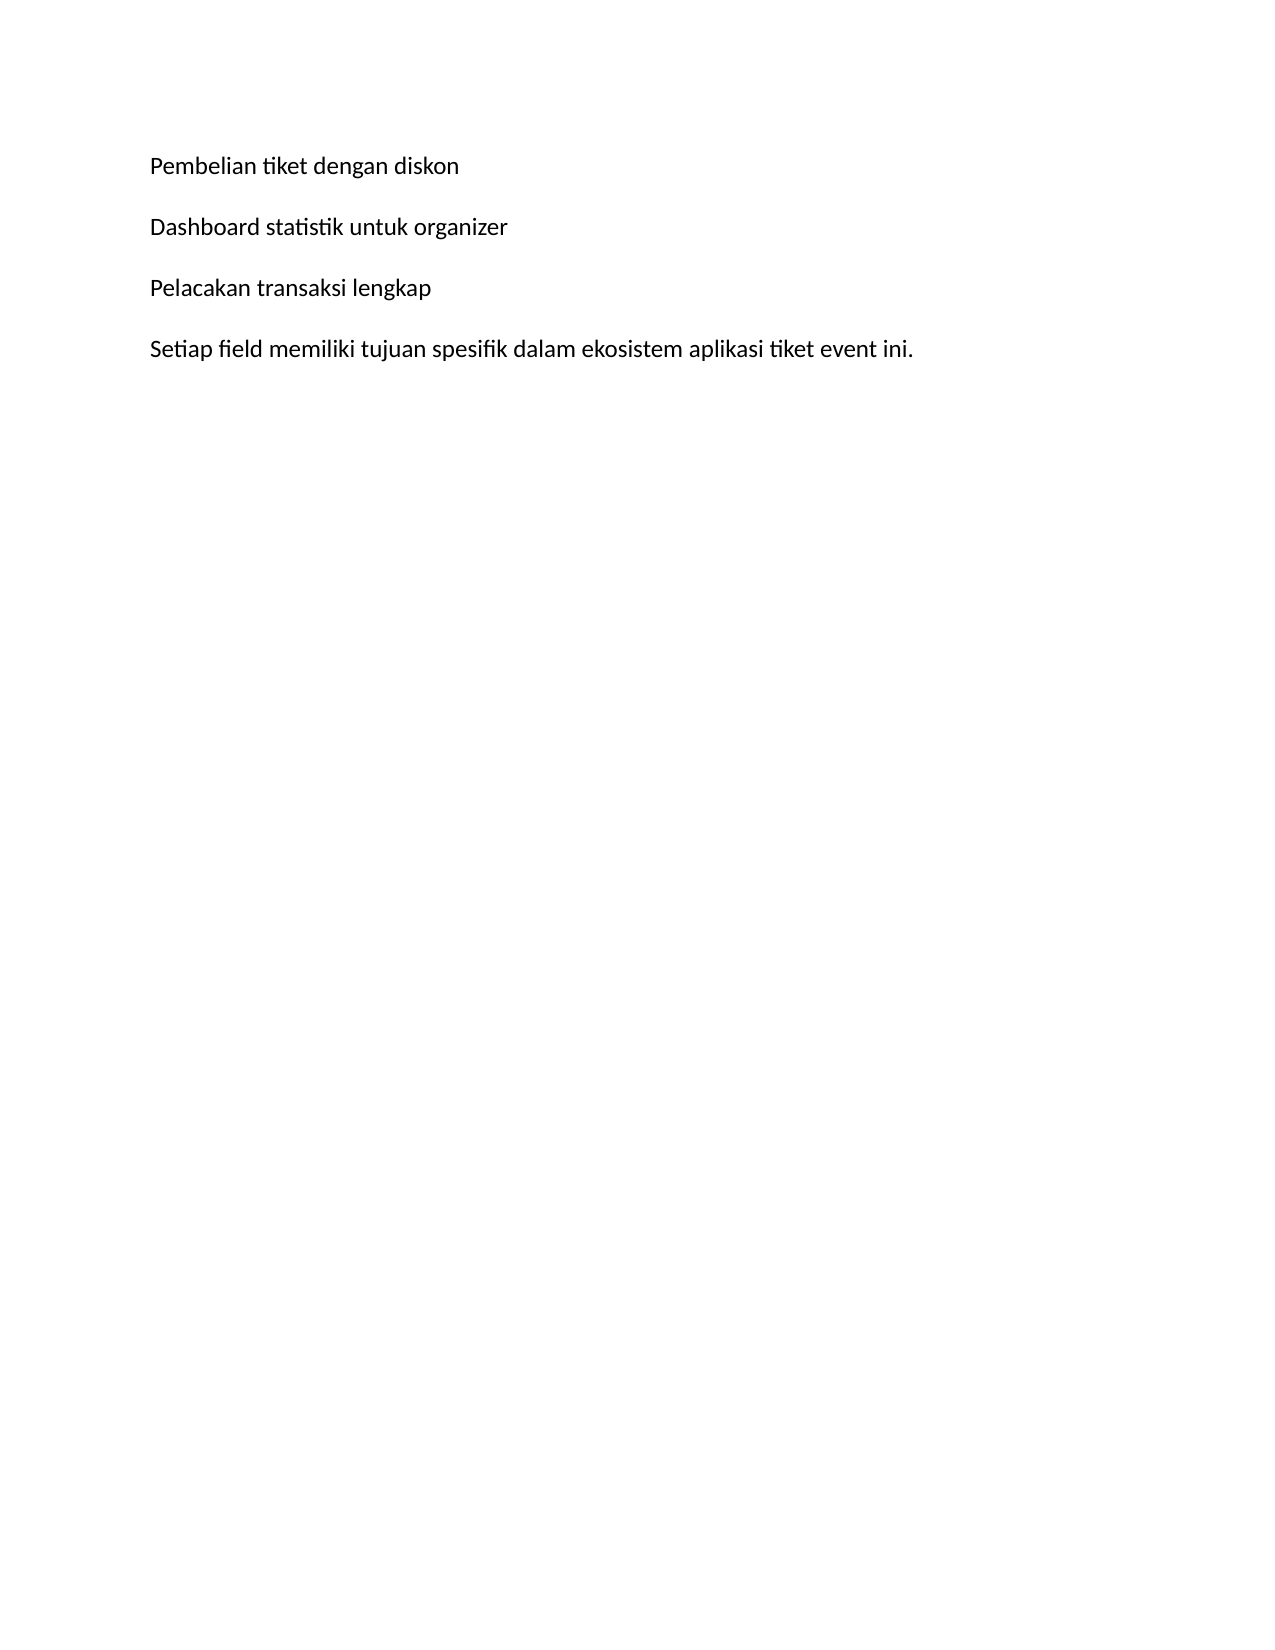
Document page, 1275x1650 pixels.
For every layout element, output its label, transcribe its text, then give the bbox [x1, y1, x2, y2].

text Pembelian tiket dengan diskon [150, 150, 1125, 181]
text Setiap field memiliki tujuan spesifik dalam ekosistem aplikasi tiket event ini. [150, 333, 1125, 364]
text Pelacakan transaksi lengkap [150, 272, 1125, 303]
text Dashboard statistik untuk organizer [150, 211, 1125, 242]
